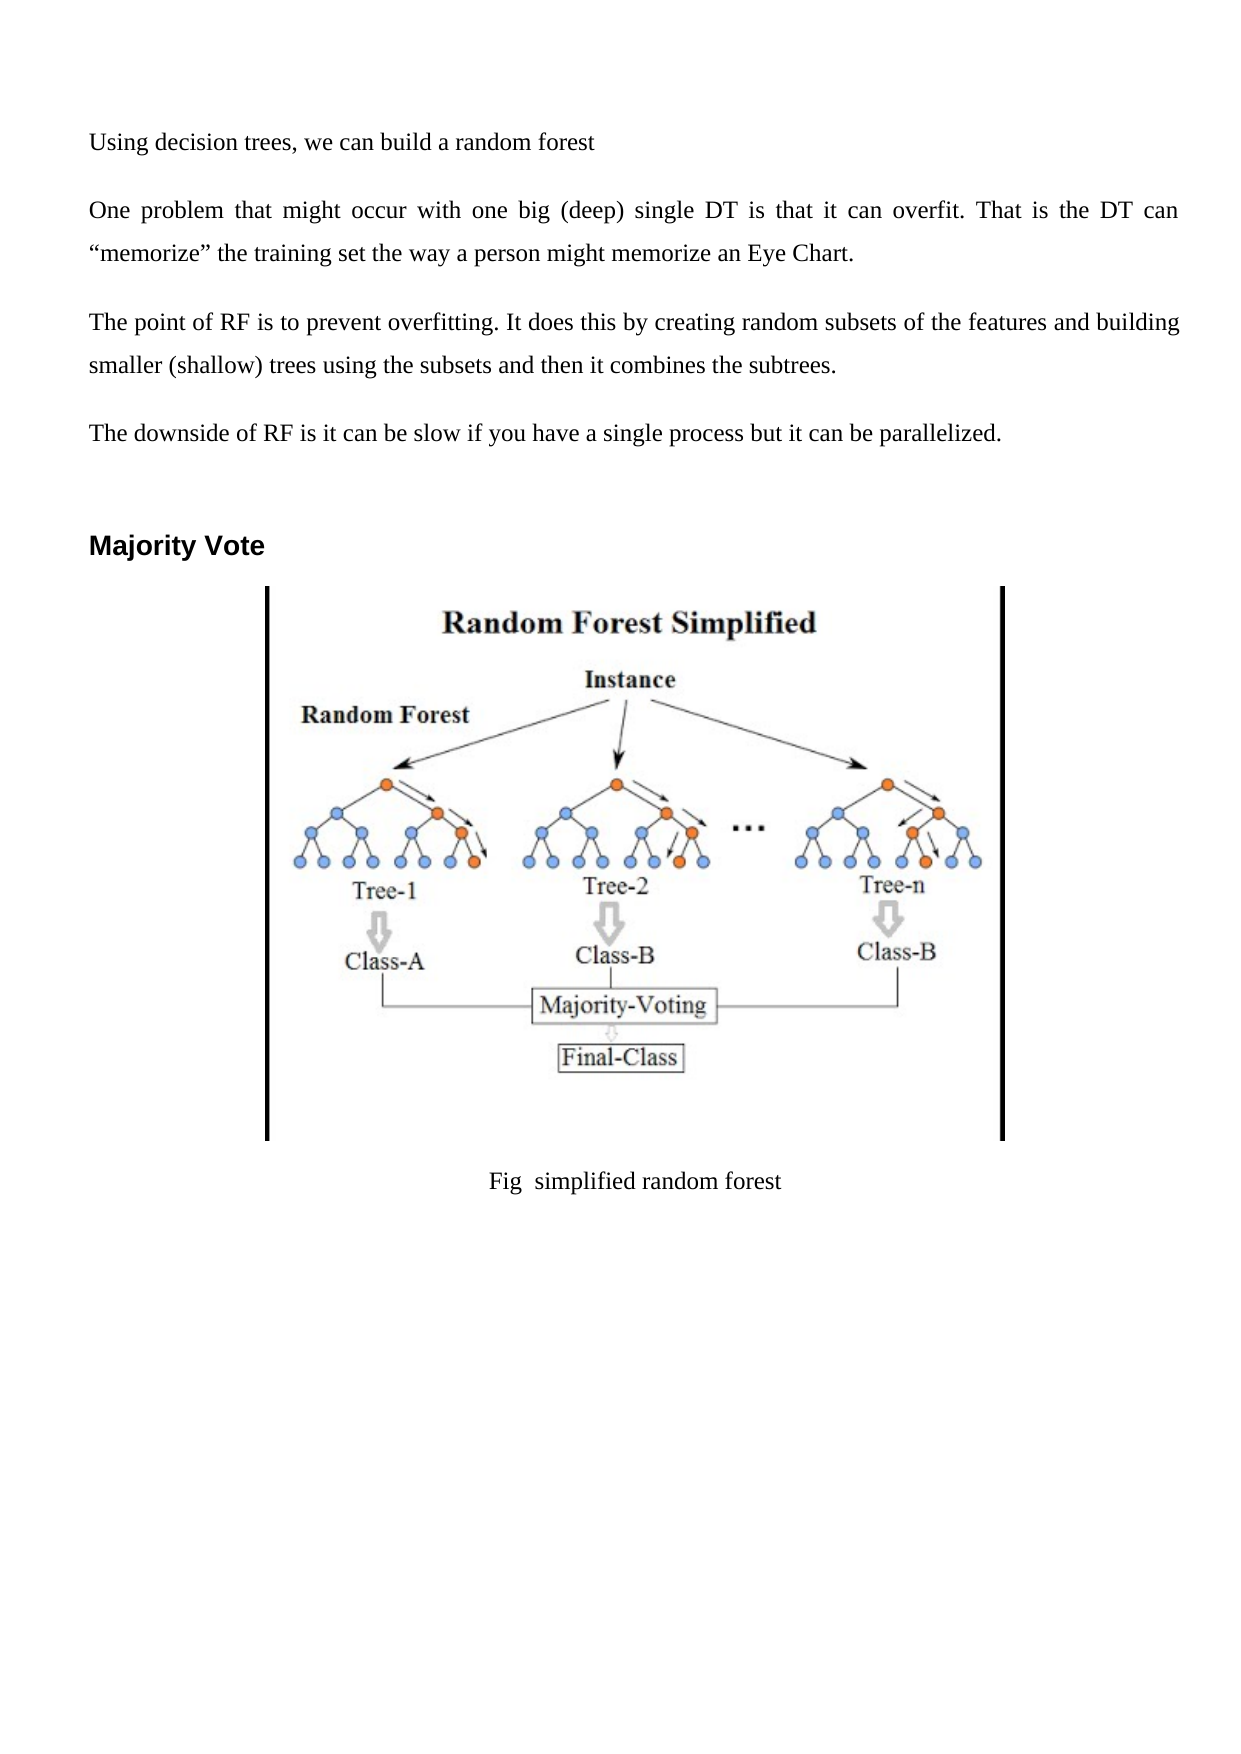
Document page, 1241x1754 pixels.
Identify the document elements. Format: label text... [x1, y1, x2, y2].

text Using decision trees, we can build a random forest [89, 127, 1181, 156]
text One problem that might occur with one big (deep) single DT is that it can overfit. That is the DT can “memorize” the training set the way a person might memorize an Eye Chart. [89, 195, 1181, 267]
picture [265, 586, 1005, 1141]
text The point of RF is to prevent overfitting. It does this by creating random subsets of the features and building smaller (shallow) trees using the subsets and then it combines the subtrees. [89, 307, 1181, 378]
text The downside of RF is it can be slow if you have a single process but it can be parallelized. [89, 418, 1181, 447]
text Fig simplified random forest [89, 1166, 1181, 1194]
subtitle Majority Vote [89, 529, 1181, 561]
